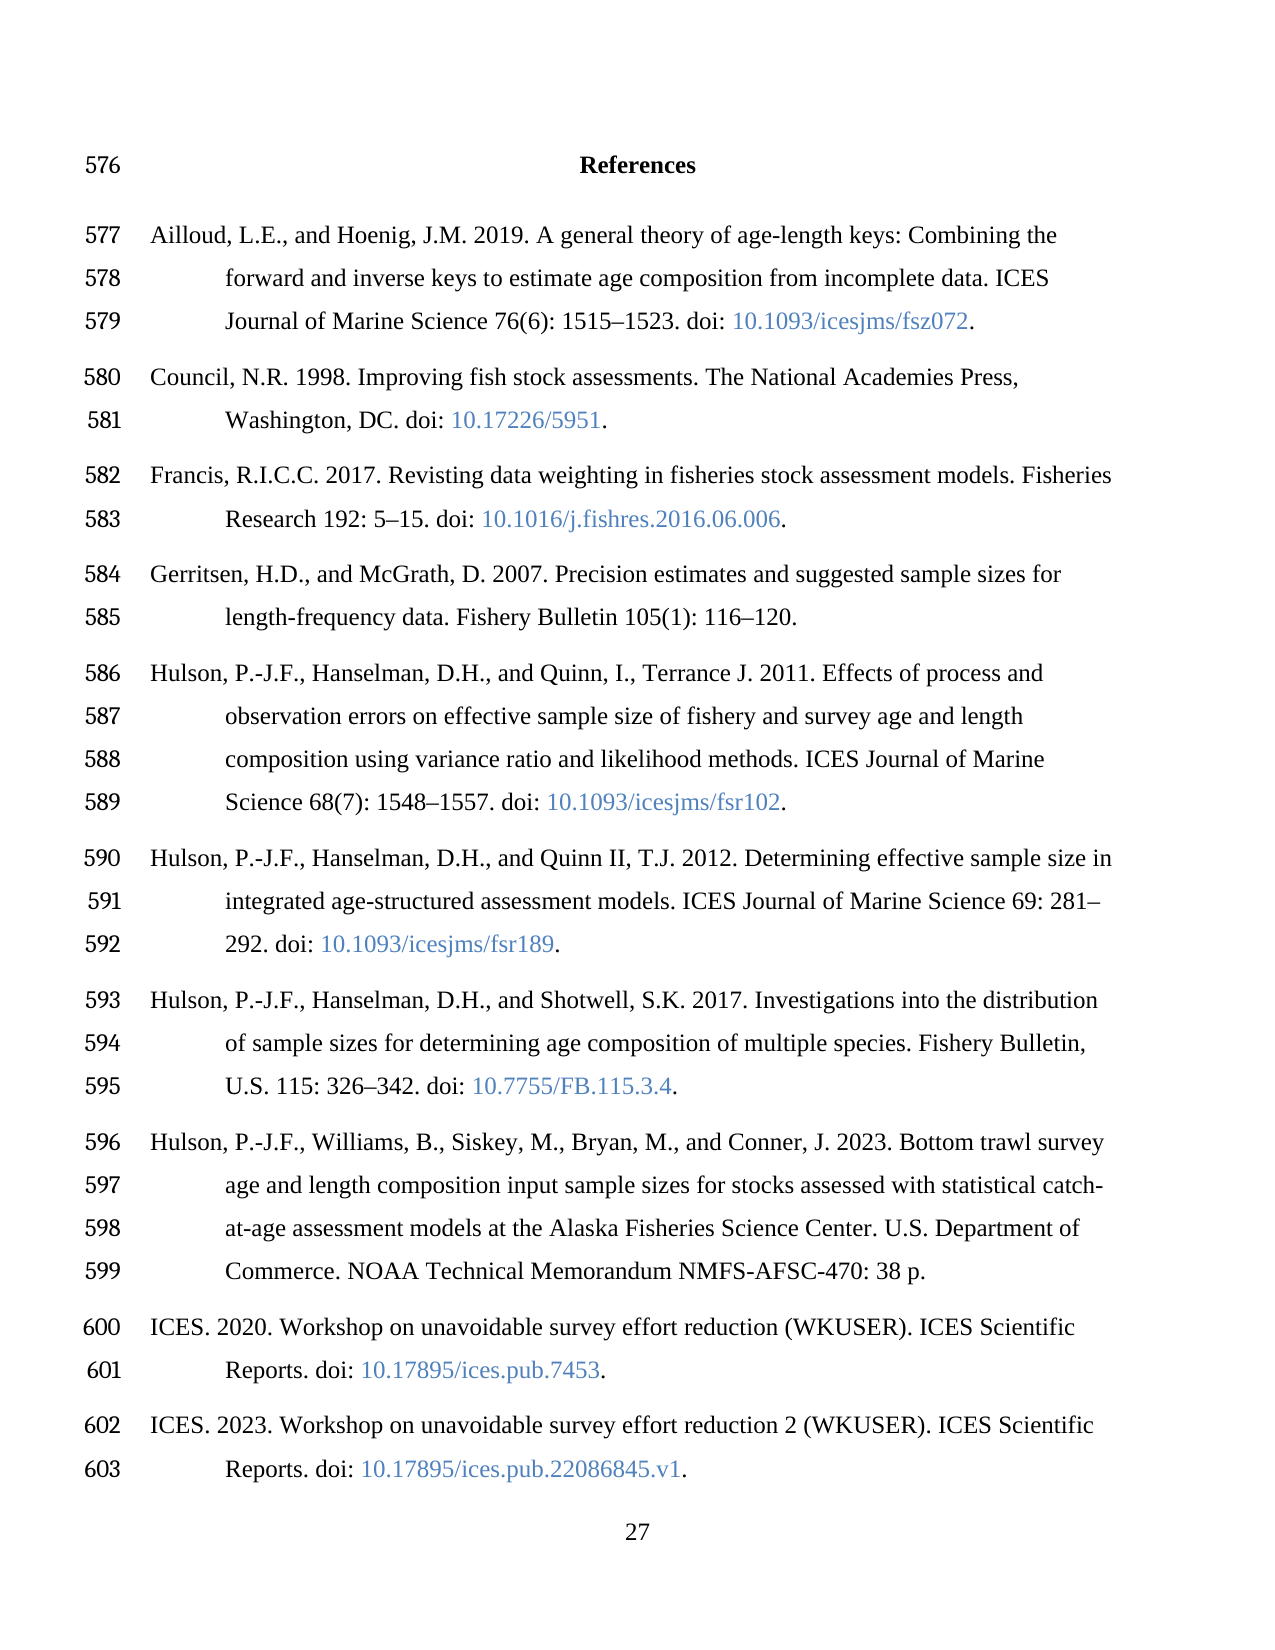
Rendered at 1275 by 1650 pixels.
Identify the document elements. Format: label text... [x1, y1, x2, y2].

text Hulson, P.-J.F., Hanselman, D.H., and Shotwell, S.K. 2017. Investigations into the distribution of sample sizes for determining age composition of multiple species. Fishery Bulletin, U.S. 115: 326–342. doi: 10.7755/FB.115.3.4. [150, 985, 1125, 1100]
text ICES. 2023. Workshop on unavoidable survey effort reduction 2 (WKUSER). ICES Scientific Reports. doi: 10.17895/ices.pub.22086845.v1. [150, 1411, 1125, 1482]
text Gerritsen, H.D., and McGrath, D. 2007. Precision estimates and suggested sample sizes for length-frequency data. Fishery Bulletin 105(1): 116–120. [150, 559, 1125, 631]
text Ailloud, L.E., and Hoenig, J.M. 2019. A general theory of age-length keys: Combining the forward and inverse keys to estimate age composition from incomplete data. ICES Journal of Marine Science 76(6): 1515–1523. doi: 10.1093/icesjms/fsz072. [150, 220, 1125, 335]
text Francis, R.I.C.C. 2017. Revisting data weighting in fisheries stock assessment models. Fisheries Research 192: 5–15. doi: 10.1016/j.fishres.2016.06.006. [150, 461, 1125, 532]
text Hulson, P.-J.F., Williams, B., Siskey, M., Bryan, M., and Conner, J. 2023. Bottom trawl survey age and length composition input sample sizes for stocks assessed with statistical catch-at-age assessment models at the Alaska Fisheries Science Center. U.S. Department of Commerce. NOAA Technical Memorandum NMFS-AFSC-470: 38 p. [150, 1127, 1125, 1285]
text Hulson, P.-J.F., Hanselman, D.H., and Quinn II, T.J. 2012. Determining effective sample size in integrated age-structured assessment models. ICES Journal of Marine Science 69: 281–292. doi: 10.1093/icesjms/fsr189. [150, 843, 1125, 958]
subtitle References [150, 150, 1125, 179]
text Hulson, P.-J.F., Hanselman, D.H., and Quinn, I., Terrance J. 2011. Effects of process and observation errors on effective sample size of fishery and survey age and length composition using variance ratio and likelihood methods. ICES Journal of Marine Science 68(7): 1548–1557. doi: 10.1093/icesjms/fsr102. [150, 658, 1125, 816]
text ICES. 2020. Workshop on unavoidable survey effort reduction (WKUSER). ICES Scientific Reports. doi: 10.17895/ices.pub.7453. [150, 1312, 1125, 1384]
text Council, N.R. 1998. Improving fish stock assessments. The National Academies Press, Washington, DC. doi: 10.17226/5951. [150, 362, 1125, 434]
